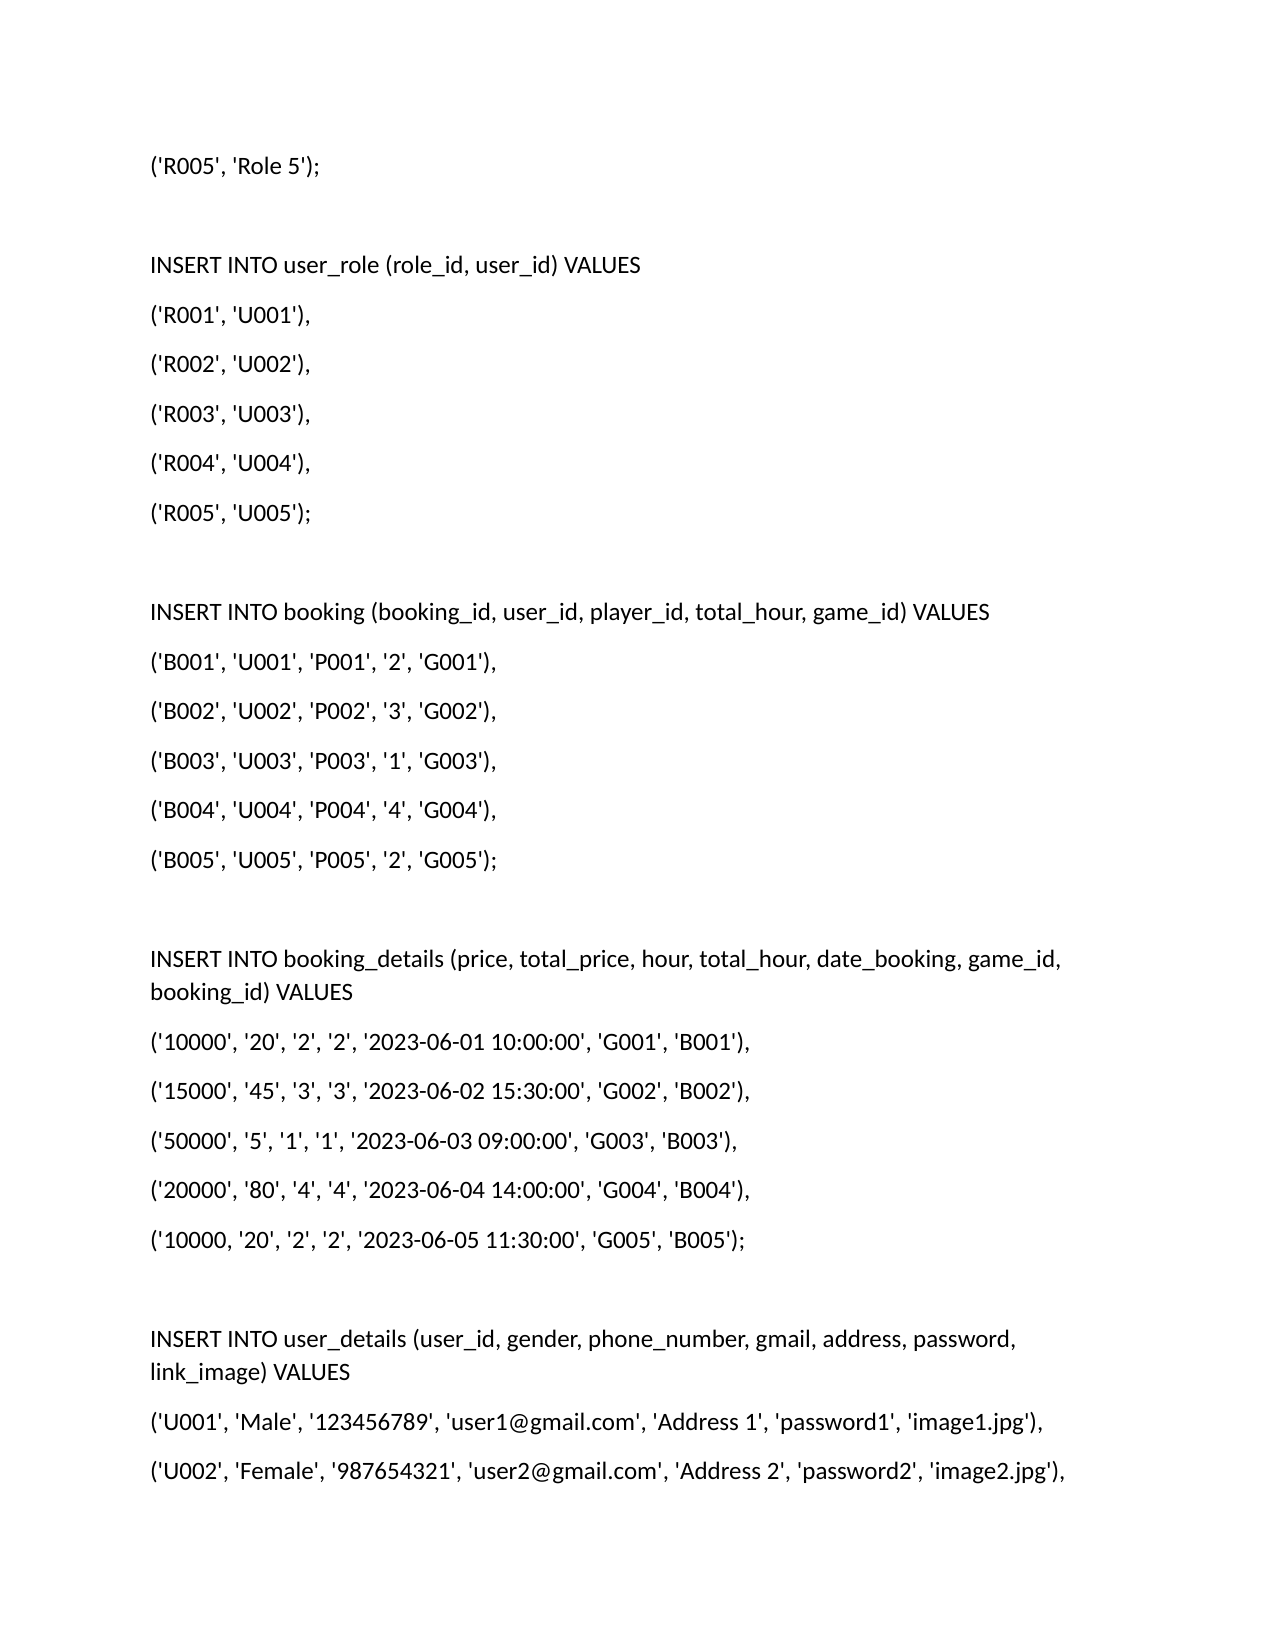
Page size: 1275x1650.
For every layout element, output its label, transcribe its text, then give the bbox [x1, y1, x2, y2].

text INSERT INTO booking (booking_id, user_id, player_id, total_hour, game_id) VALUES [150, 596, 1125, 627]
text ('R003', 'U003'), [150, 398, 1125, 428]
text ('U002', 'Female', '987654321', 'user2@gmail.com', 'Address 2', 'password2', 'image2.jpg'), [150, 1455, 1125, 1486]
text ('R002', 'U002'), [150, 348, 1125, 379]
text INSERT INTO user_role (role_id, user_id) VALUES [150, 249, 1125, 280]
text ('B002', 'U002', 'P002', '3', 'G002'), [150, 695, 1125, 726]
text ('B003', 'U003', 'P003', '1', 'G003'), [150, 745, 1125, 776]
text INSERT INTO user_details (user_id, gender, phone_number, gmail, address, password, link_image) VALUES [150, 1323, 1125, 1387]
text ('15000', '45', '3', '3', '2023-06-02 15:30:00', 'G002', 'B002'), [150, 1075, 1125, 1106]
text ('U001', 'Male', '123456789', 'user1@gmail.com', 'Address 1', 'password1', 'image1.jpg'), [150, 1406, 1125, 1436]
text ('20000', '80', '4', '4', '2023-06-04 14:00:00', 'G004', 'B004'), [150, 1174, 1125, 1205]
text ('10000', '20', '2', '2', '2023-06-01 10:00:00', 'G001', 'B001'), [150, 1026, 1125, 1056]
text INSERT INTO booking_details (price, total_price, hour, total_hour, date_booking, game_id, booking_id) VALUES [150, 943, 1125, 1007]
text ('R005', 'Role 5'); [150, 150, 1125, 181]
text ('R004', 'U004'), [150, 447, 1125, 478]
text ('10000, '20', '2', '2', '2023-06-05 11:30:00', 'G005', 'B005'); [150, 1224, 1125, 1255]
text ('R001', 'U001'), [150, 299, 1125, 329]
text ('50000', '5', '1', '1', '2023-06-03 09:00:00', 'G003', 'B003'), [150, 1125, 1125, 1156]
text ('B001', 'U001', 'P001', '2', 'G001'), [150, 646, 1125, 676]
text ('B004', 'U004', 'P004', '4', 'G004'), [150, 794, 1125, 825]
text ('B005', 'U005', 'P005', '2', 'G005'); [150, 844, 1125, 875]
text ('R005', 'U005'); [150, 497, 1125, 528]
